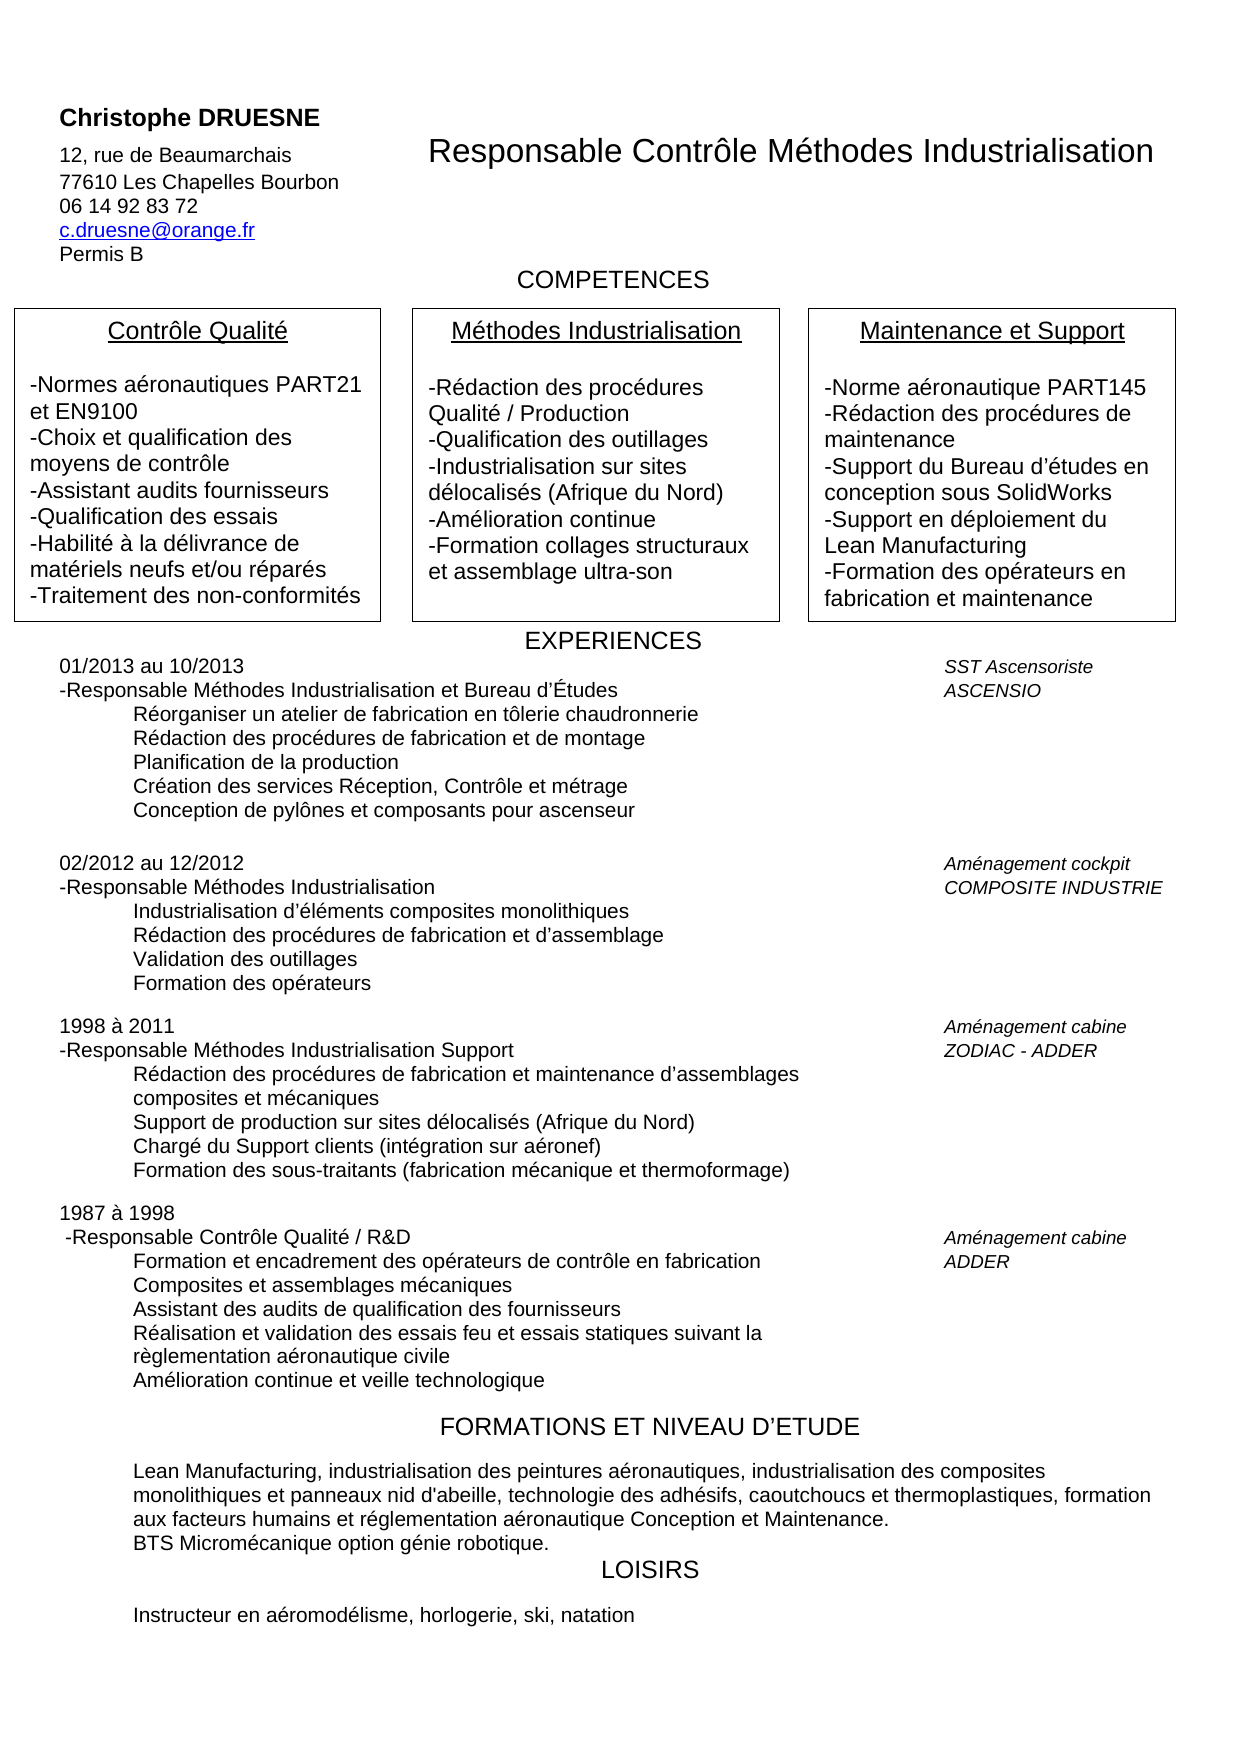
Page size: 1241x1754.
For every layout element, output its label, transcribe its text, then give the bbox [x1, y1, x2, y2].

text EXPERIENCES [59, 364, 1167, 654]
text Lean Manufacturing, industrialisation des peintures aéronautiques, industrialisation des composites monolithiques et panneaux nid d'abeille, technologie des adhésifs, caoutchoucs et thermoplastiques, formation aux facteurs humains et réglementation aéronautique Conception et Maintenance. [133, 1459, 1167, 1531]
text 02/2012 au 12/2012 Aménagement cockpit [59, 851, 1167, 875]
text 12, rue de Beaumarchais Responsable Contrôle Méthodes Industrialisation [59, 131, 1167, 170]
text BTS Micromécanique option génie robotique. [133, 1531, 1167, 1555]
text Formation des sous-traitants (fabrication mécanique et thermoformage) [59, 1157, 1167, 1181]
text Industrialisation d’éléments composites monolithiques [59, 899, 1167, 923]
text 1998 à 2011 Aménagement cabine [59, 1014, 1167, 1038]
text -Responsable Contrôle Qualité / R&D Aménagement cabine [59, 1224, 1167, 1248]
text Permis B [59, 242, 1167, 266]
text règlementation aéronautique civile [59, 1344, 1167, 1368]
text Rédaction des procédures de fabrication et d’assemblage [59, 923, 1167, 947]
text Réalisation et validation des essais feu et essais statiques suivant la [59, 1320, 1167, 1344]
text Réorganiser un atelier de fabrication en tôlerie chaudronnerie [59, 702, 1167, 726]
text 01/2013 au 10/2013 SST Ascensoriste [59, 654, 1167, 678]
text -Responsable Méthodes Industrialisation et Bureau d’Études ASCENSIO [59, 678, 1167, 702]
text Amélioration continue et veille technologique [59, 1368, 1167, 1392]
text 77610 Les Chapelles Bourbon [59, 170, 1167, 194]
text Rédaction des procédures de fabrication et de montage [59, 726, 1167, 750]
text Support de production sur sites délocalisés (Afrique du Nord) [59, 1109, 1167, 1133]
text Validation des outillages [59, 947, 1167, 971]
text Assistant des audits de qualification des fournisseurs [59, 1296, 1167, 1320]
text Christophe DRUESNE [59, 102, 1167, 131]
text Formation des opérateurs [59, 971, 1167, 994]
text Formation et encadrement des opérateurs de contrôle en fabrication ADDER [59, 1248, 1167, 1272]
text 1987 à 1998 [59, 1201, 1167, 1224]
text Planification de la production [59, 750, 1167, 774]
text COMPETENCES [59, 266, 1167, 294]
text c.druesne@orange.fr [59, 218, 1167, 242]
text -Responsable Méthodes Industrialisation Support ZODIAC - ADDER [59, 1038, 1167, 1062]
text composites et mécaniques [59, 1086, 1167, 1109]
text Chargé du Support clients (intégration sur aéronef) [59, 1133, 1167, 1157]
text Composites et assemblages mécaniques [59, 1272, 1167, 1296]
text 06 14 92 83 72 [59, 194, 1167, 218]
text -Responsable Méthodes Industrialisation COMPOSITE INDUSTRIE [59, 875, 1167, 899]
text Conception de pylônes et composants pour ascenseur [59, 798, 1167, 822]
text FORMATIONS ET NIVEAU D’ETUDE [59, 1411, 1167, 1440]
text Rédaction des procédures de fabrication et maintenance d’assemblages [59, 1062, 1167, 1086]
text Création des services Réception, Contrôle et métrage [59, 774, 1167, 798]
text Instructeur en aéromodélisme, horlogerie, ski, natation [59, 1603, 1167, 1627]
text LOISIRS [133, 1555, 1167, 1584]
